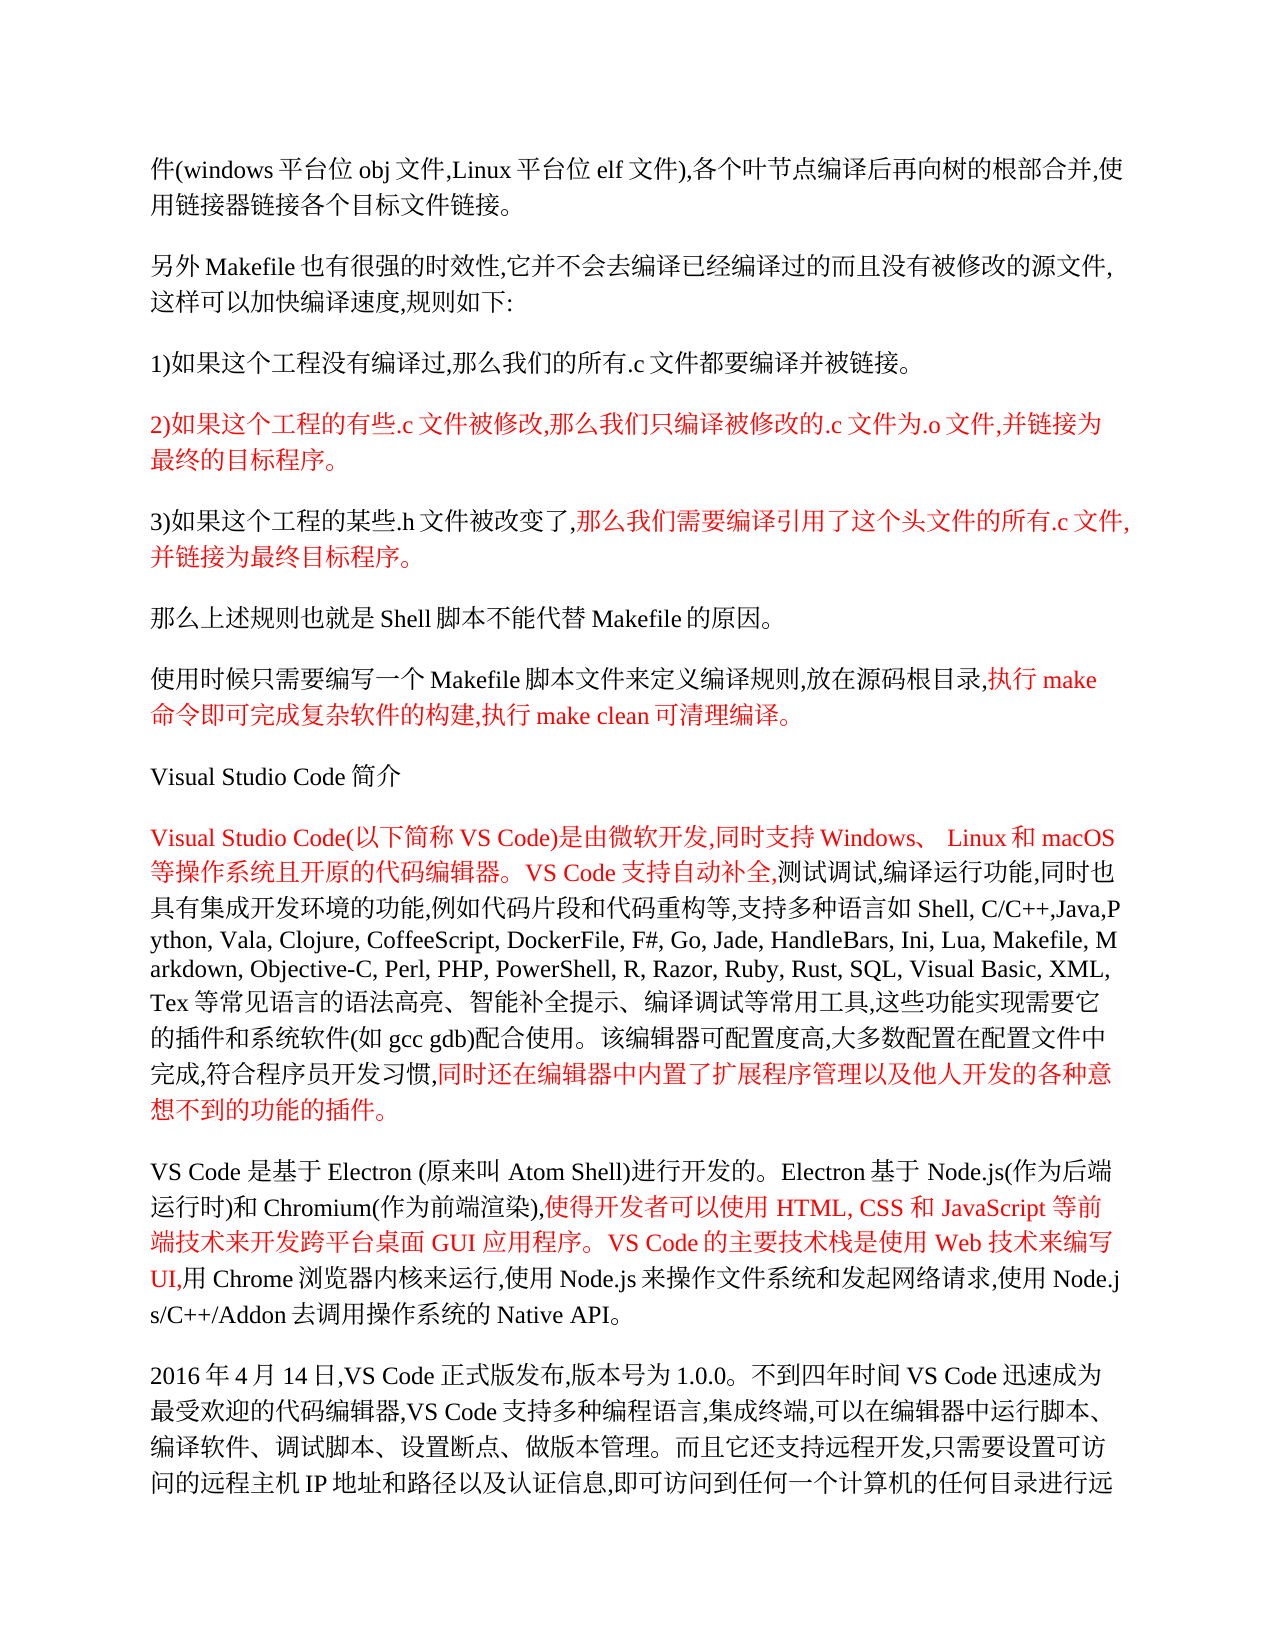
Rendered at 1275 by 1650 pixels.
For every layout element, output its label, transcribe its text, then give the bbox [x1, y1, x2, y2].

text Visual Studio Code简介 [150, 756, 1125, 792]
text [150, 1356, 1125, 1500]
text VS Code 是基于Electron (原来叫 Atom Shell)进行开发的。Electron基于 Node.js(作为后端运行时)和Chromium(作为前端渲染),使得开发者可以使用 HTML, CSS 和 JavaScript 等前端技术来开发跨平台桌面 GUI 应用程序。VS Code的主要技术栈是使用 Web 技术来编写 UI,用Chrome浏览器内核来运行,使用Node.js来操作文件系统和发起网络请求,使用Node.js/C++/Addon去调用操作系统的Native API。 [150, 1151, 1125, 1331]
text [150, 150, 1125, 222]
text 那么上述规则也就是Shell脚本不能代替Makefile的原因。 [150, 598, 1125, 634]
text Visual Studio Code(以下简称VS Code)是由微软开发,同时支持Windows、 Linux和macOS等操作系统且开原的代码编辑器。VS Code支持自动补全,测试调试,编译运行功能,同时也具有集成开发环境的功能,例如代码片段和代码重构等,支持多种语言如Shell, C/C++,Java,Python, Vala, Clojure, CoffeeScript, DockerFile, F#, Go, Jade, HandleBars, Ini, Lua, Makefile, Markdown, Objective-C, Perl, PHP, PowerShell, R, Razor, Ruby, Rust, SQL, Visual Basic, XML,Tex等常见语言的语法高亮、智能补全提示、编译调试等常用工具,这些功能实现需要它的插件和系统软件(如gcc gdb)配合使用。该编辑器可配置度高,大多数配置在配置文件中完成,符合程序员开发习惯,同时还在编辑器中内置了扩展程序管理以及他人开发的各种意想不到的功能的插件。 [150, 817, 1125, 1126]
text 3)如果这个工程的某些.h文件被改变了,那么我们需要编译引用了这个头文件的所有.c文件,并链接为最终目标程序。 [150, 502, 1125, 573]
text 使用时候只需要编写一个Makefile脚本文件来定义编译规则,放在源码根目录,执行make命令即可完成复杂软件的构建,执行make clean可清理编译。 [150, 659, 1125, 731]
text 另外Makefile也有很强的时效性,它并不会去编译已经编译过的而且没有被修改的源文件,这样可以加快编译速度,规则如下: [150, 247, 1125, 319]
text 1)如果这个工程没有编译过,那么我们的所有.c文件都要编译并被链接。 [150, 344, 1125, 380]
text 2)如果这个工程的有些.c文件被修改,那么我们只编译被修改的.c文件为.o文件,并链接为最终的目标程序。 [150, 405, 1125, 477]
